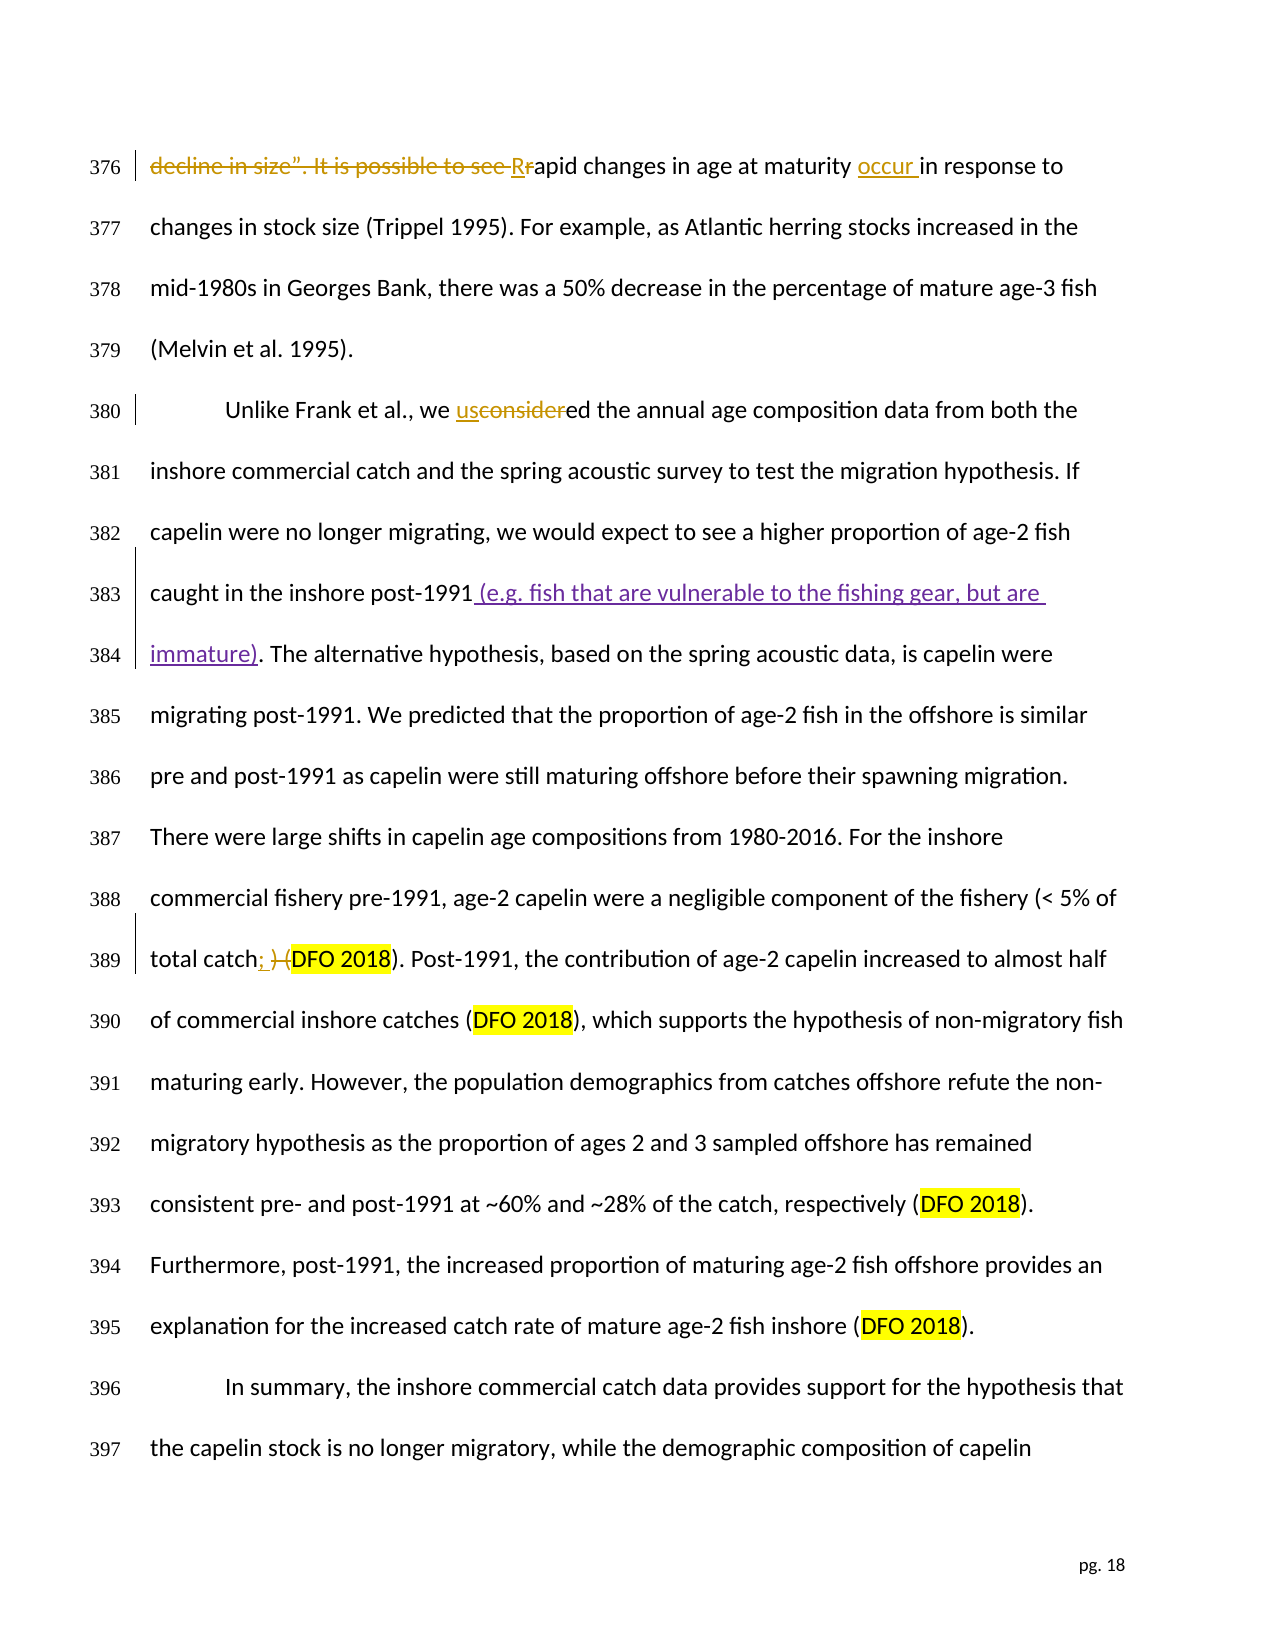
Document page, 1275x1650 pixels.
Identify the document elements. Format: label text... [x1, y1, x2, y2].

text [150, 150, 1125, 364]
text Unlike Frank et al., we ed the annual age composition data from both the inshore commercial catch and the spring acoustic survey to test the migration hypothesis. If capelin were no longer migrating, we would expect to see a higher proportion of age-2 fish caught in the inshore post-1991. The alternative hypothesis, based on the spring acoustic data, is capelin were migrating post-1991. We predicted that the proportion of age-2 fish in the offshore is similar pre and post-1991 as capelin were still maturing offshore before their spawning migration. There were large shifts in capelin age compositions from 1980-2016. For the inshore commercial fishery pre-1991, age-2 capelin were a negligible component of the fishery (< 5% of total catchDFO 2018). Post-1991, the contribution of age-2 capelin increased to almost half of commercial inshore catches (DFO 2018), which supports the hypothesis of non-migratory fish maturing early. However, the population demographics from catches offshore refute the non-migratory hypothesis as the proportion of ages 2 and 3 sampled offshore has remained consistent pre- and post-1991 at ~60% and ~28% of the catch, respectively (DFO 2018). Furthermore, post-1991, the increased proportion of maturing age-2 fish offshore provides an explanation for the increased catch rate of mature age-2 fish inshore (DFO 2018). [150, 394, 1125, 1340]
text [150, 1371, 1125, 1462]
